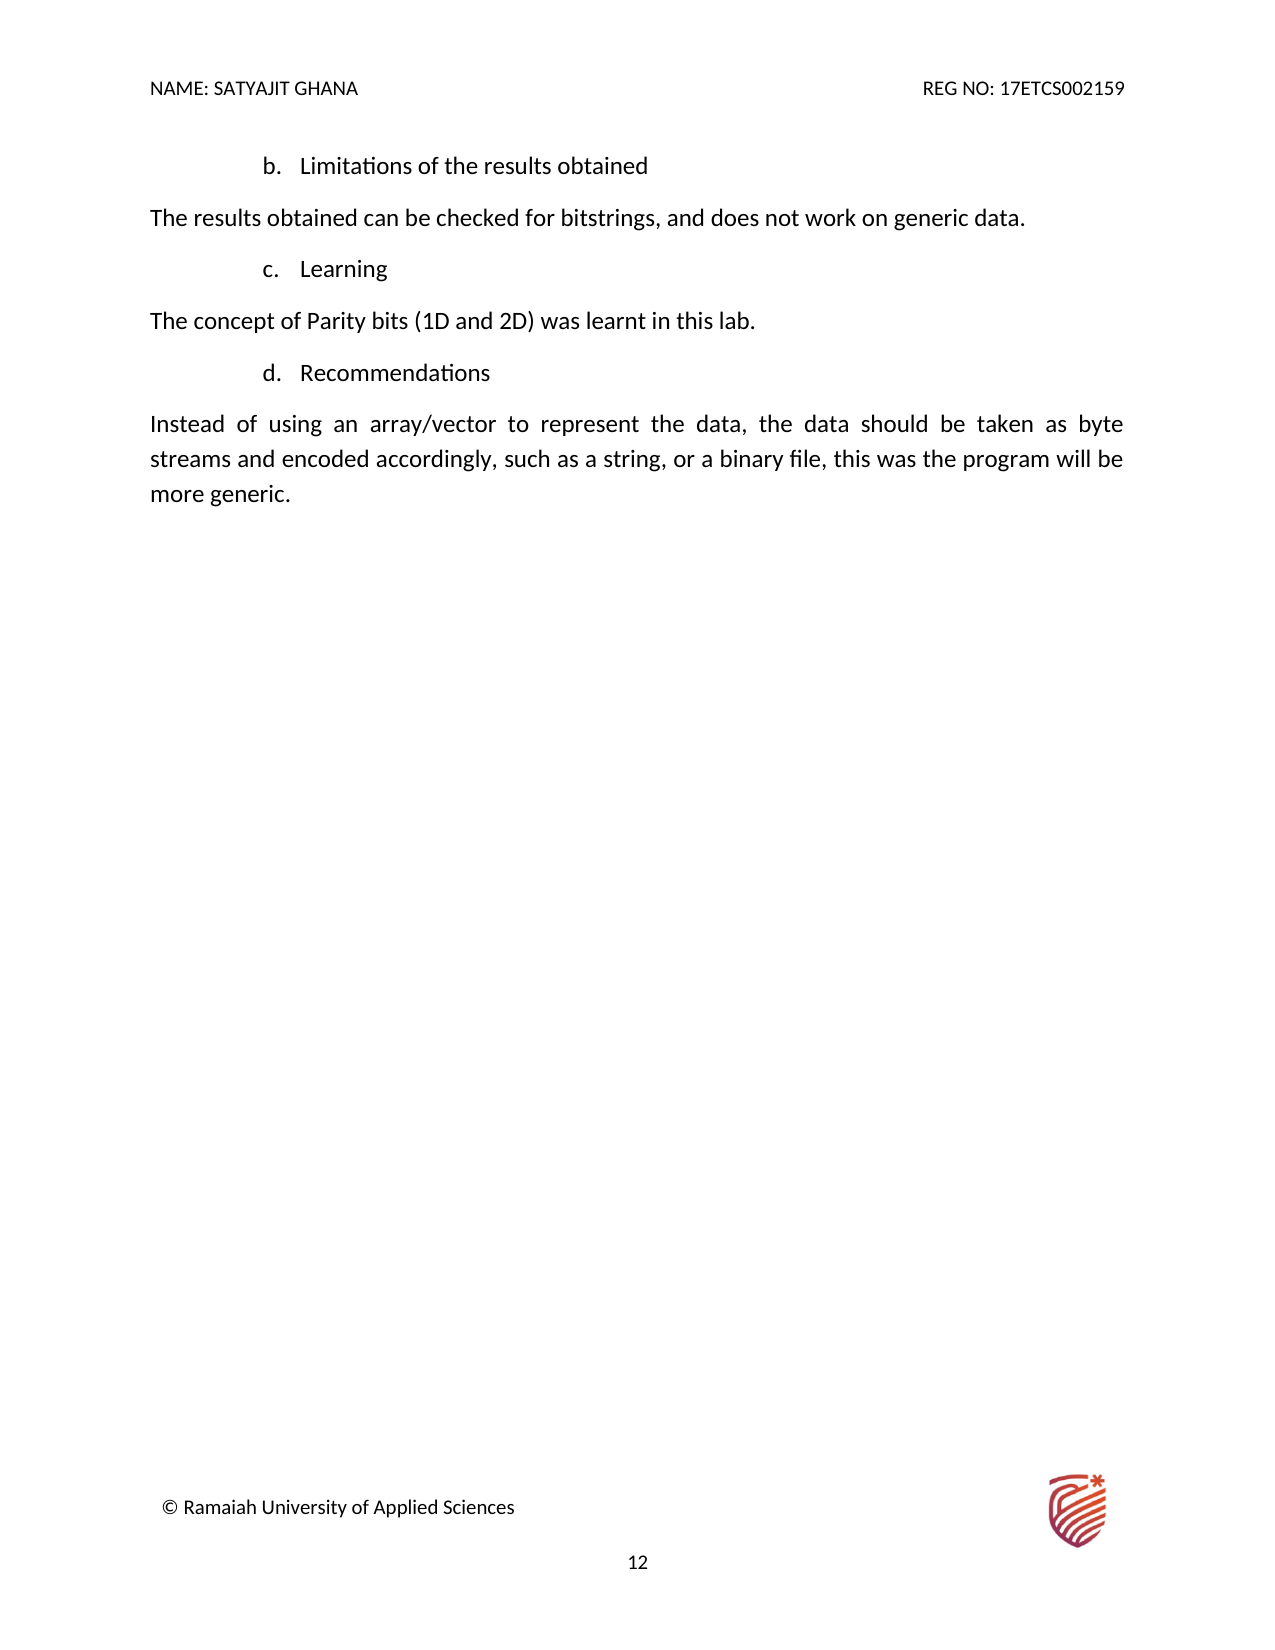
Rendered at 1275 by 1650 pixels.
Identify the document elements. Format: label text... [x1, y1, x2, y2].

picture [1044, 1463, 1113, 1550]
list Limitations of the results obtained [262, 150, 1125, 181]
list Learning [262, 253, 1125, 284]
text Instead of using an array/vector to represent the data, the data should be taken as byte streams and encoded accordingly, such as a string, or a binary file, this was the program will be more generic. [150, 408, 1125, 509]
text The concept of Parity bits (1D and 2D) was learnt in this lab. [150, 305, 1125, 336]
list Recommendations [262, 357, 1125, 387]
text The results obtained can be checked for bitstrings, and does not work on generic data. [150, 202, 1125, 232]
